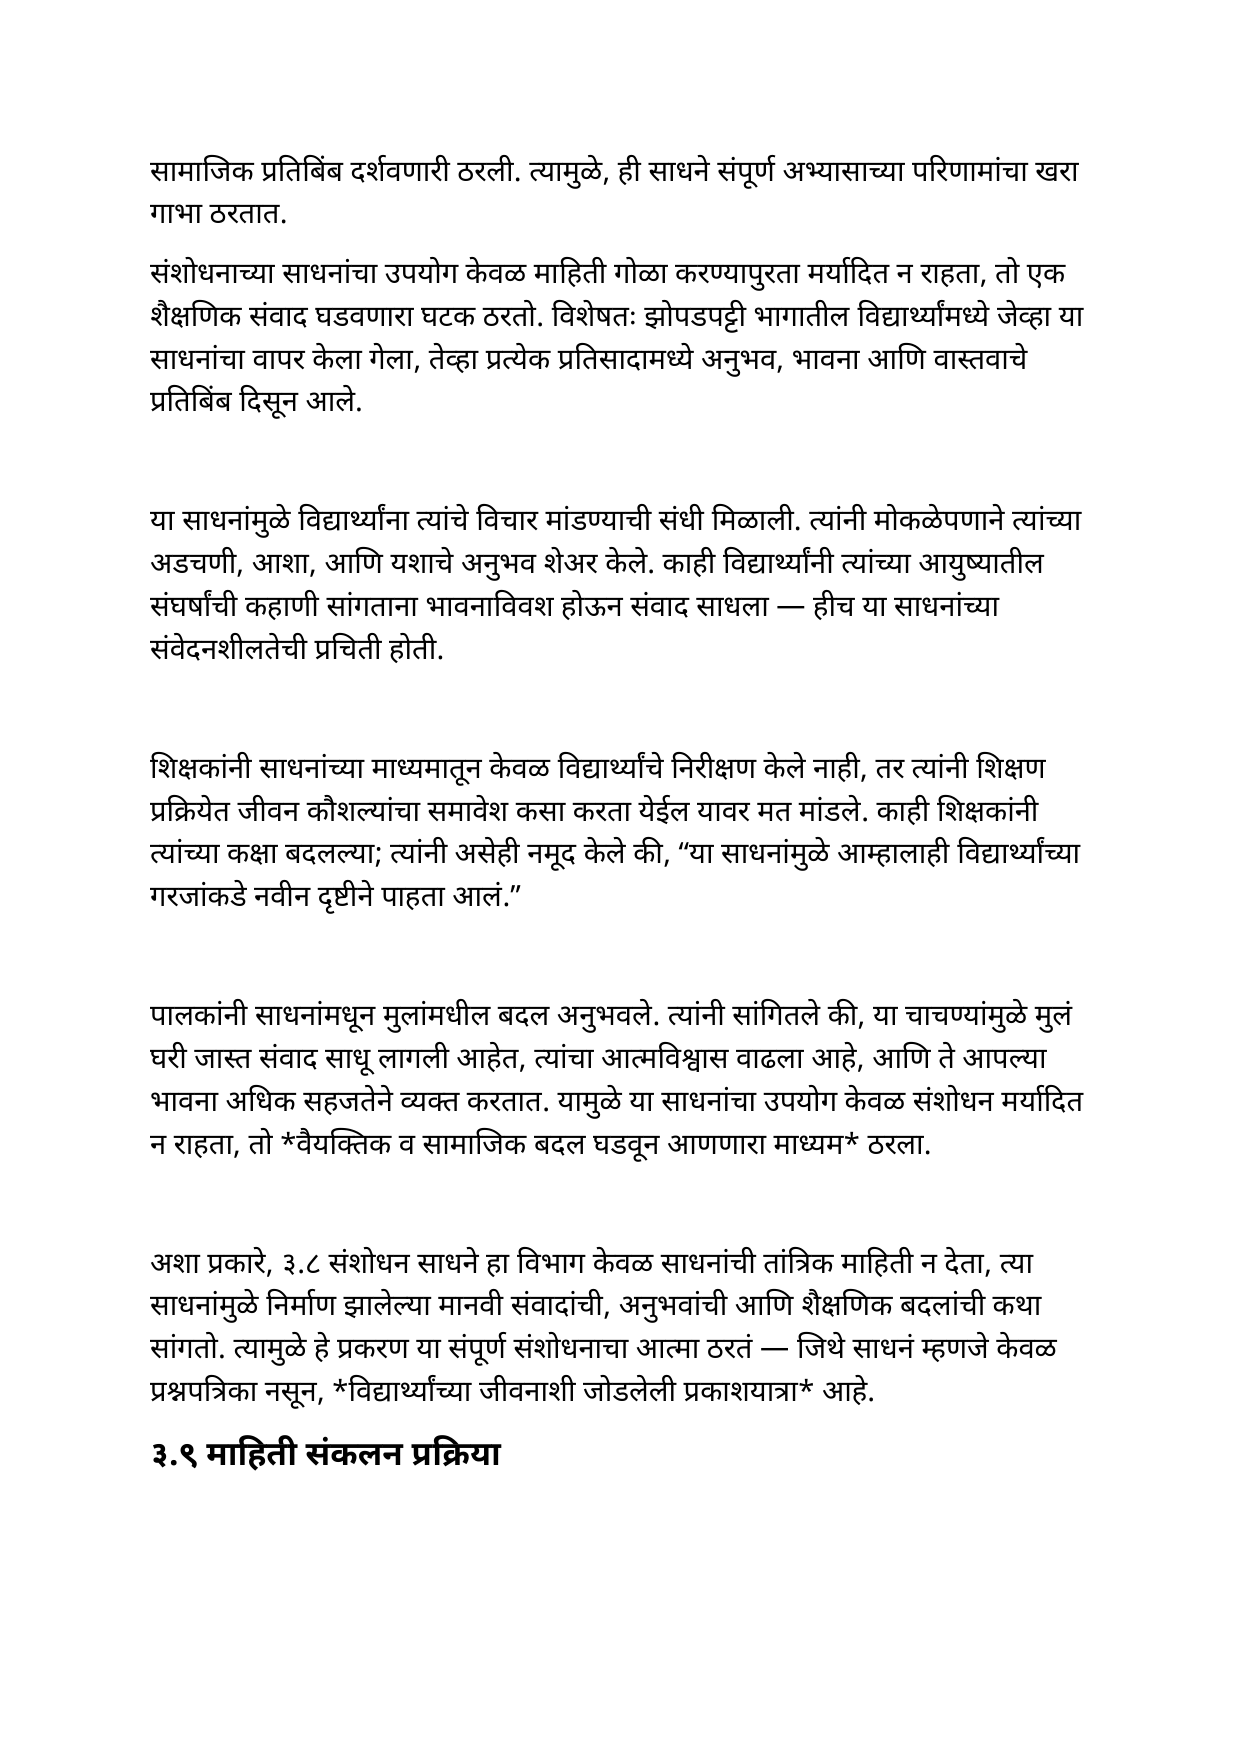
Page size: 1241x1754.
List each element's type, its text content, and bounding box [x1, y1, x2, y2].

text या साधनांमुळे विद्यार्थ्यांना त्यांचे विचार मांडण्याची संधी मिळाली. त्यांनी मोकळेपणाने त्यांच्या अडचणी, आशा, आणि यशाचे अनुभव शेअर केले. काही विद्यार्थ्यांनी त्यांच्या आयुष्यातील संघर्षांची कहाणी सांगताना भावनाविवश होऊन संवाद साधला — हीच या साधनांच्या संवेदनशीलतेची प्रचिती होती. [150, 500, 1090, 668]
text संशोधनाच्या साधनांचा उपयोग केवळ माहिती गोळा करण्यापुरता मर्यादित न राहता, तो एक शैक्षणिक संवाद घडवणारा घटक ठरतो. विशेषतः झोपडपट्टी भागातील विद्यार्थ्यांमध्ये जेव्हा या साधनांचा वापर केला गेला, तेव्हा प्रत्येक प्रतिसादामध्ये अनुभव, भावना आणि वास्तवाचे प्रतिबिंब दिसून आले. [150, 252, 1090, 420]
text शिक्षकांनी साधनांच्या माध्यमातून केवळ विद्यार्थ्यांचे निरीक्षण केले नाही, तर त्यांनी शिक्षण प्रक्रियेत जीवन कौशल्यांचा समावेश कसा करता येईल यावर मत मांडले. काही शिक्षकांनी त्यांच्या कक्षा बदलल्या; त्यांनी असेही नमूद केले की, “या साधनांमुळे आम्हालाही विद्यार्थ्यांच्या गरजांकडे नवीन दृष्टीने पाहता आलं.” [150, 747, 1090, 915]
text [150, 150, 1090, 232]
text ३.९ माहिती संकलन प्रक्रिया [150, 1430, 1090, 1475]
text पालकांनी साधनांमधून मुलांमधील बदल अनुभवले. त्यांनी सांगितले की, या चाचण्यांमुळे मुलं घरी जास्त संवाद साधू लागली आहेत, त्यांचा आत्मविश्वास वाढला आहे, आणि ते आपल्या भावना अधिक सहजतेने व्यक्त करतात. यामुळे या साधनांचा उपयोग केवळ संशोधन मर्यादित न राहता, तो *वैयक्तिक व सामाजिक बदल घडवून आणणारा माध्यम* ठरला. [150, 994, 1090, 1163]
text अशा प्रकारे, ३.८ संशोधन साधने हा विभाग केवळ साधनांची तांत्रिक माहिती न देता, त्या साधनांमुळे निर्माण झालेल्या मानवी संवादांची, अनुभवांची आणि शैक्षणिक बदलांची कथा सांगतो. त्यामुळे हे प्रकरण या संपूर्ण संशोधनाचा आत्मा ठरतं — जिथे साधनं म्हणजे केवळ प्रश्नपत्रिका नसून, *विद्यार्थ्यांच्या जीवनाशी जोडलेली प्रकाशयात्रा* आहे. [150, 1242, 1090, 1410]
